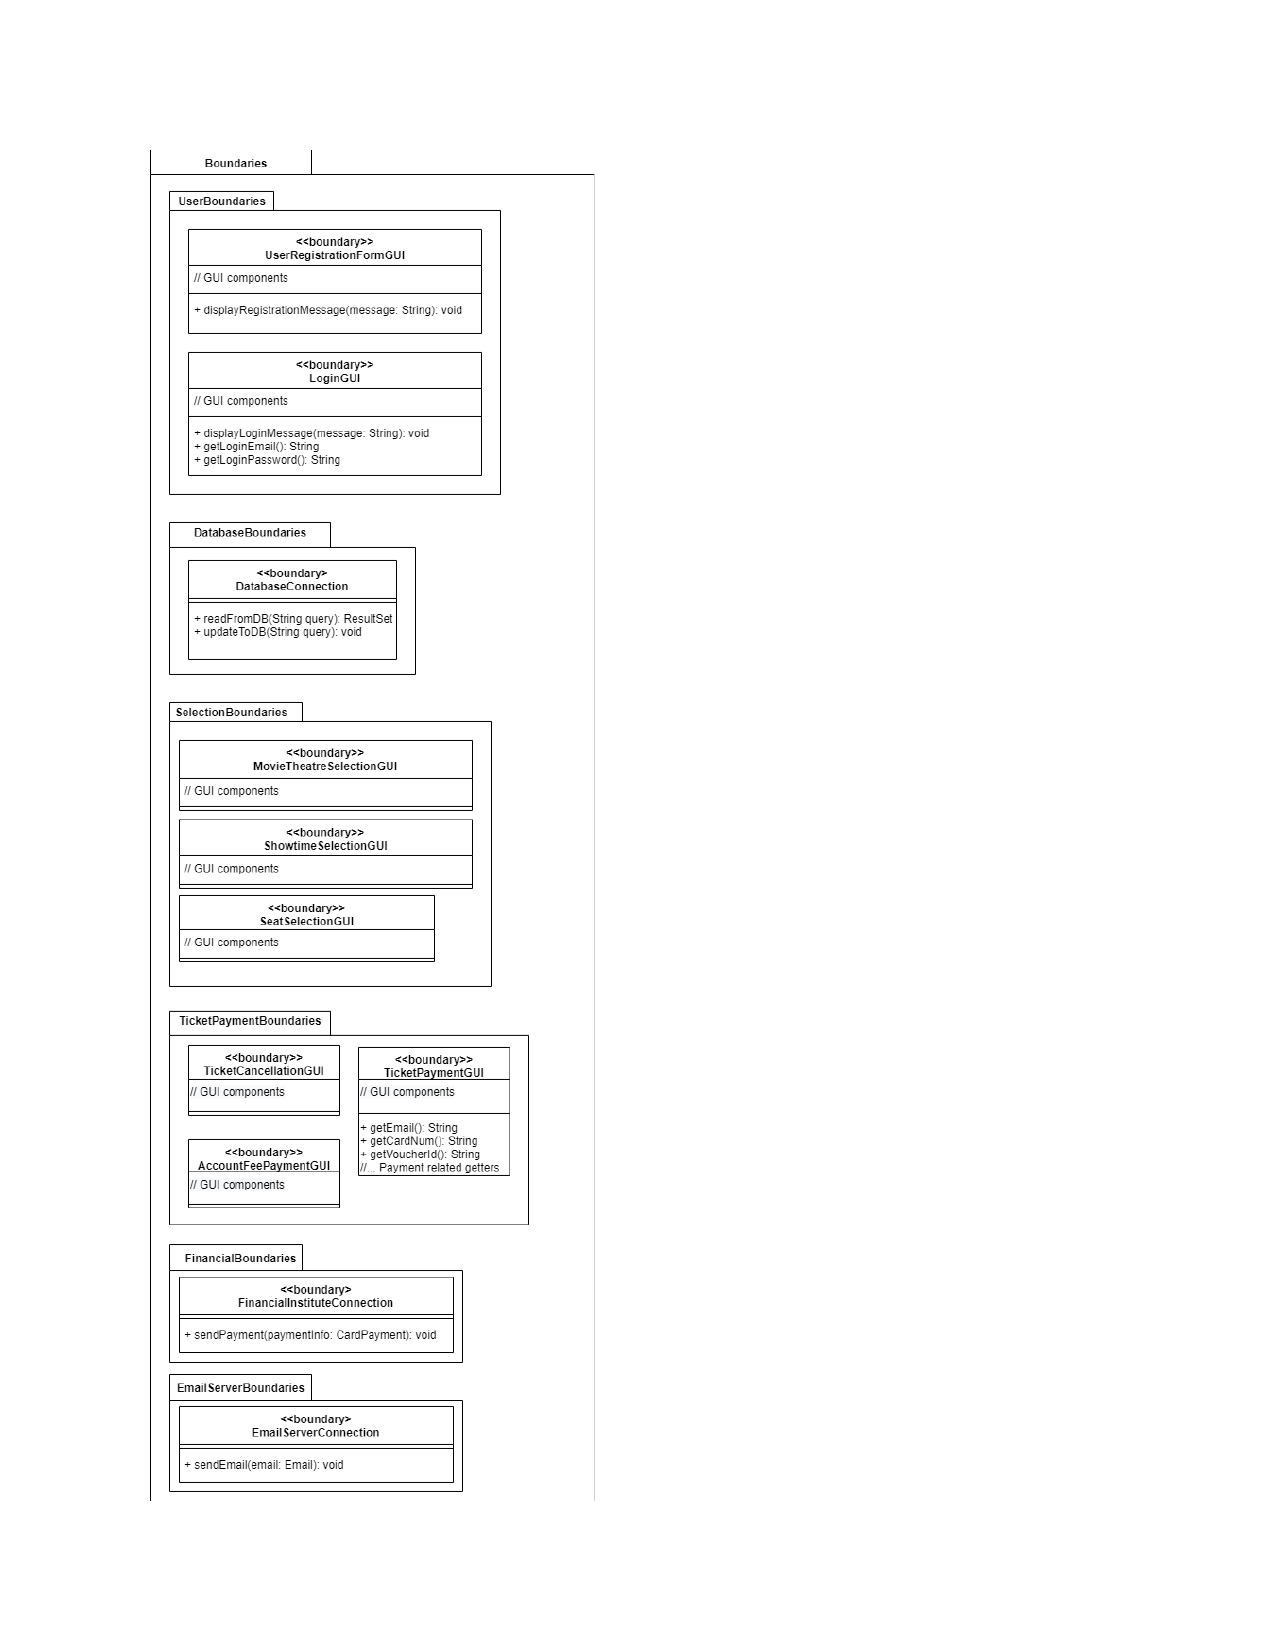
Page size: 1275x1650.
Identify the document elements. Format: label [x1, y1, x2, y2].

picture [150, 150, 595, 1501]
